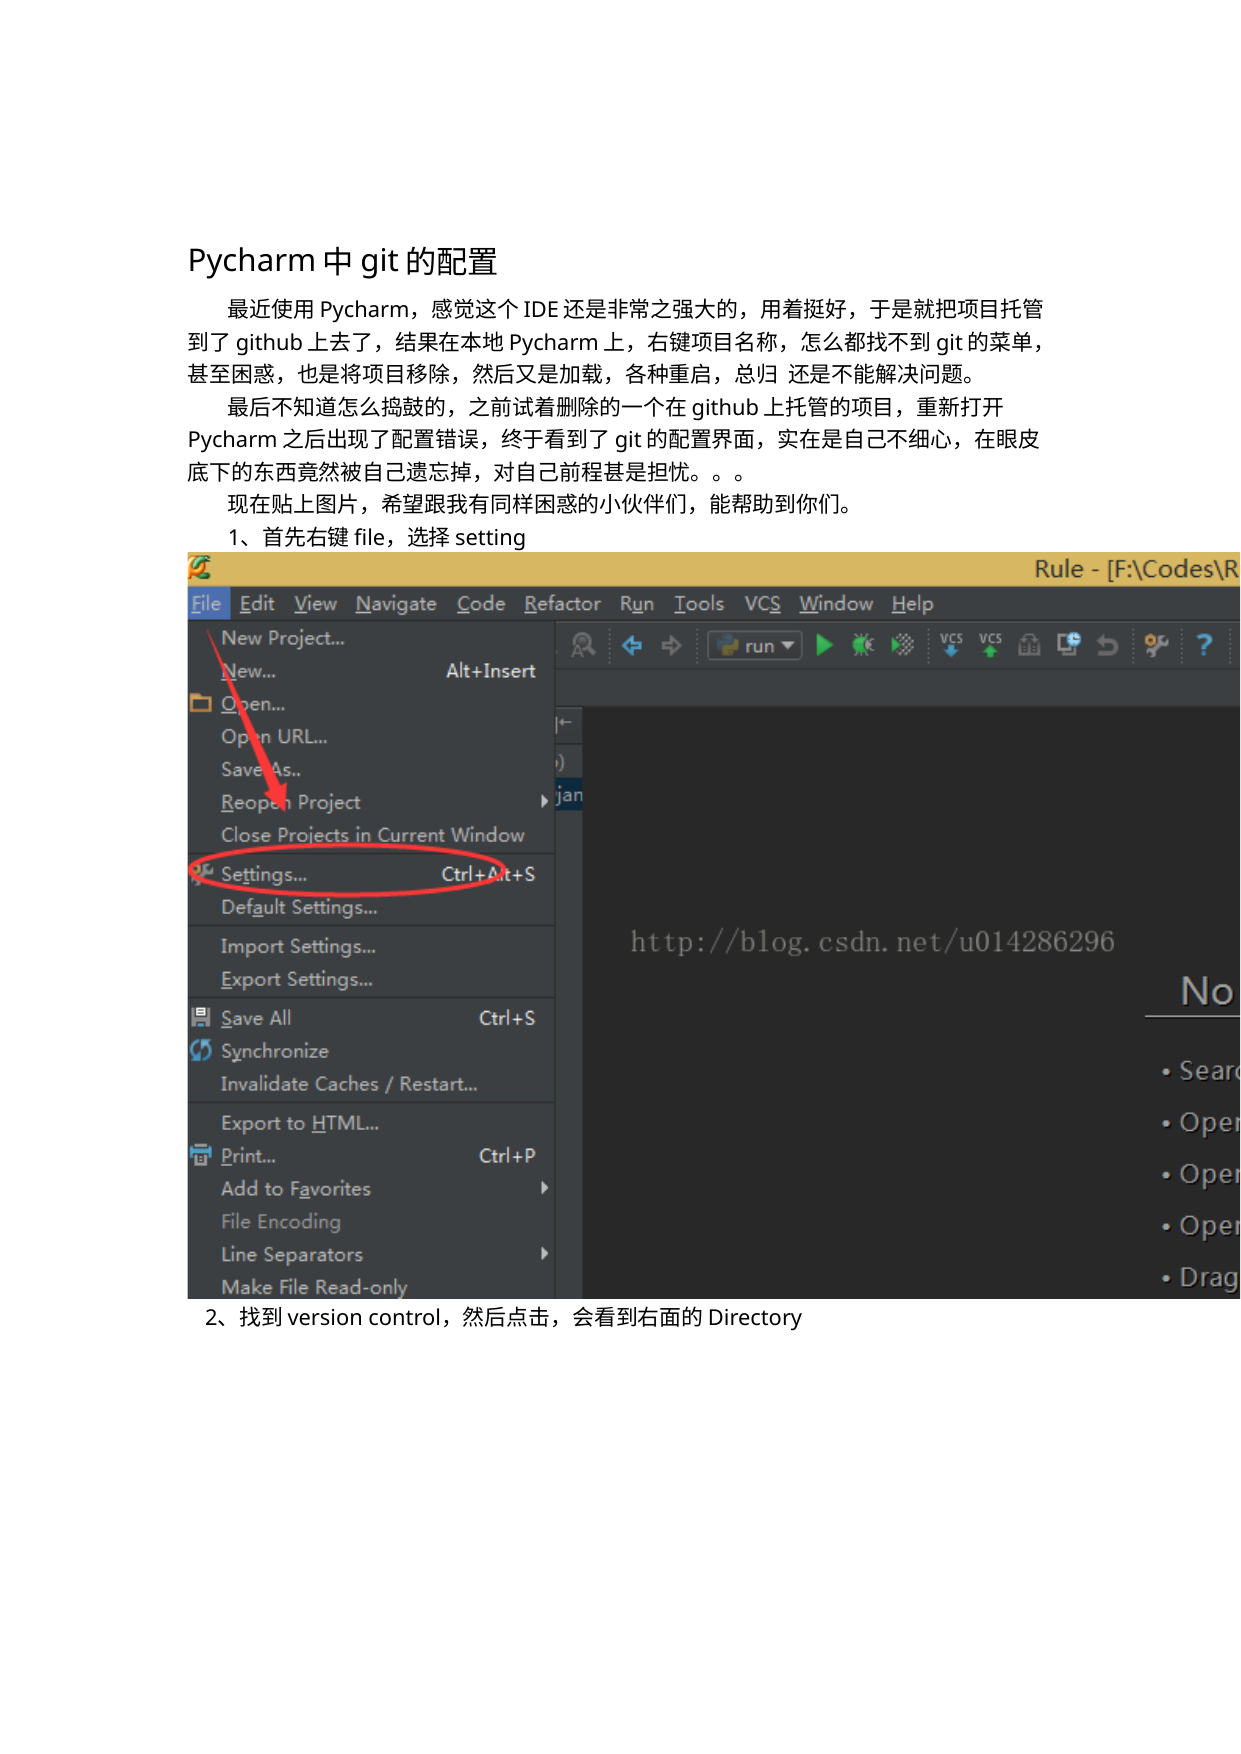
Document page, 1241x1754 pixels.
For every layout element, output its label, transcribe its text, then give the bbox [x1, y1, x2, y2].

text 2、找到version control，然后点击，会看到右面的Directory [187, 1299, 1053, 1332]
text 1、首先右键file，选择setting [187, 519, 1053, 552]
text 最近使用Pycharm，感觉这个IDE还是非常之强大的，用着挺好，于是就把项目托管到了github上去了，结果在本地Pycharm上，右键项目名称，怎么都找不到git的菜单，甚至困惑，也是将项目移除，然后又是加载，各种重启，总归 还是不能解决问题。 [187, 292, 1053, 389]
text 现在贴上图片，希望跟我有同样困惑的小伙伴们，能帮助到你们。 [187, 487, 1053, 519]
picture [187, 552, 1241, 1299]
text Pycharm中git的配置 [187, 227, 1053, 292]
text 最后不知道怎么捣鼓的，之前试着删除的一个在github上托管的项目，重新打开Pycharm之后出现了配置错误，终于看到了git的配置界面，实在是自己不细心，在眼皮底下的东西竟然被自己遗忘掉，对自己前程甚是担忧。。。 [187, 389, 1053, 487]
